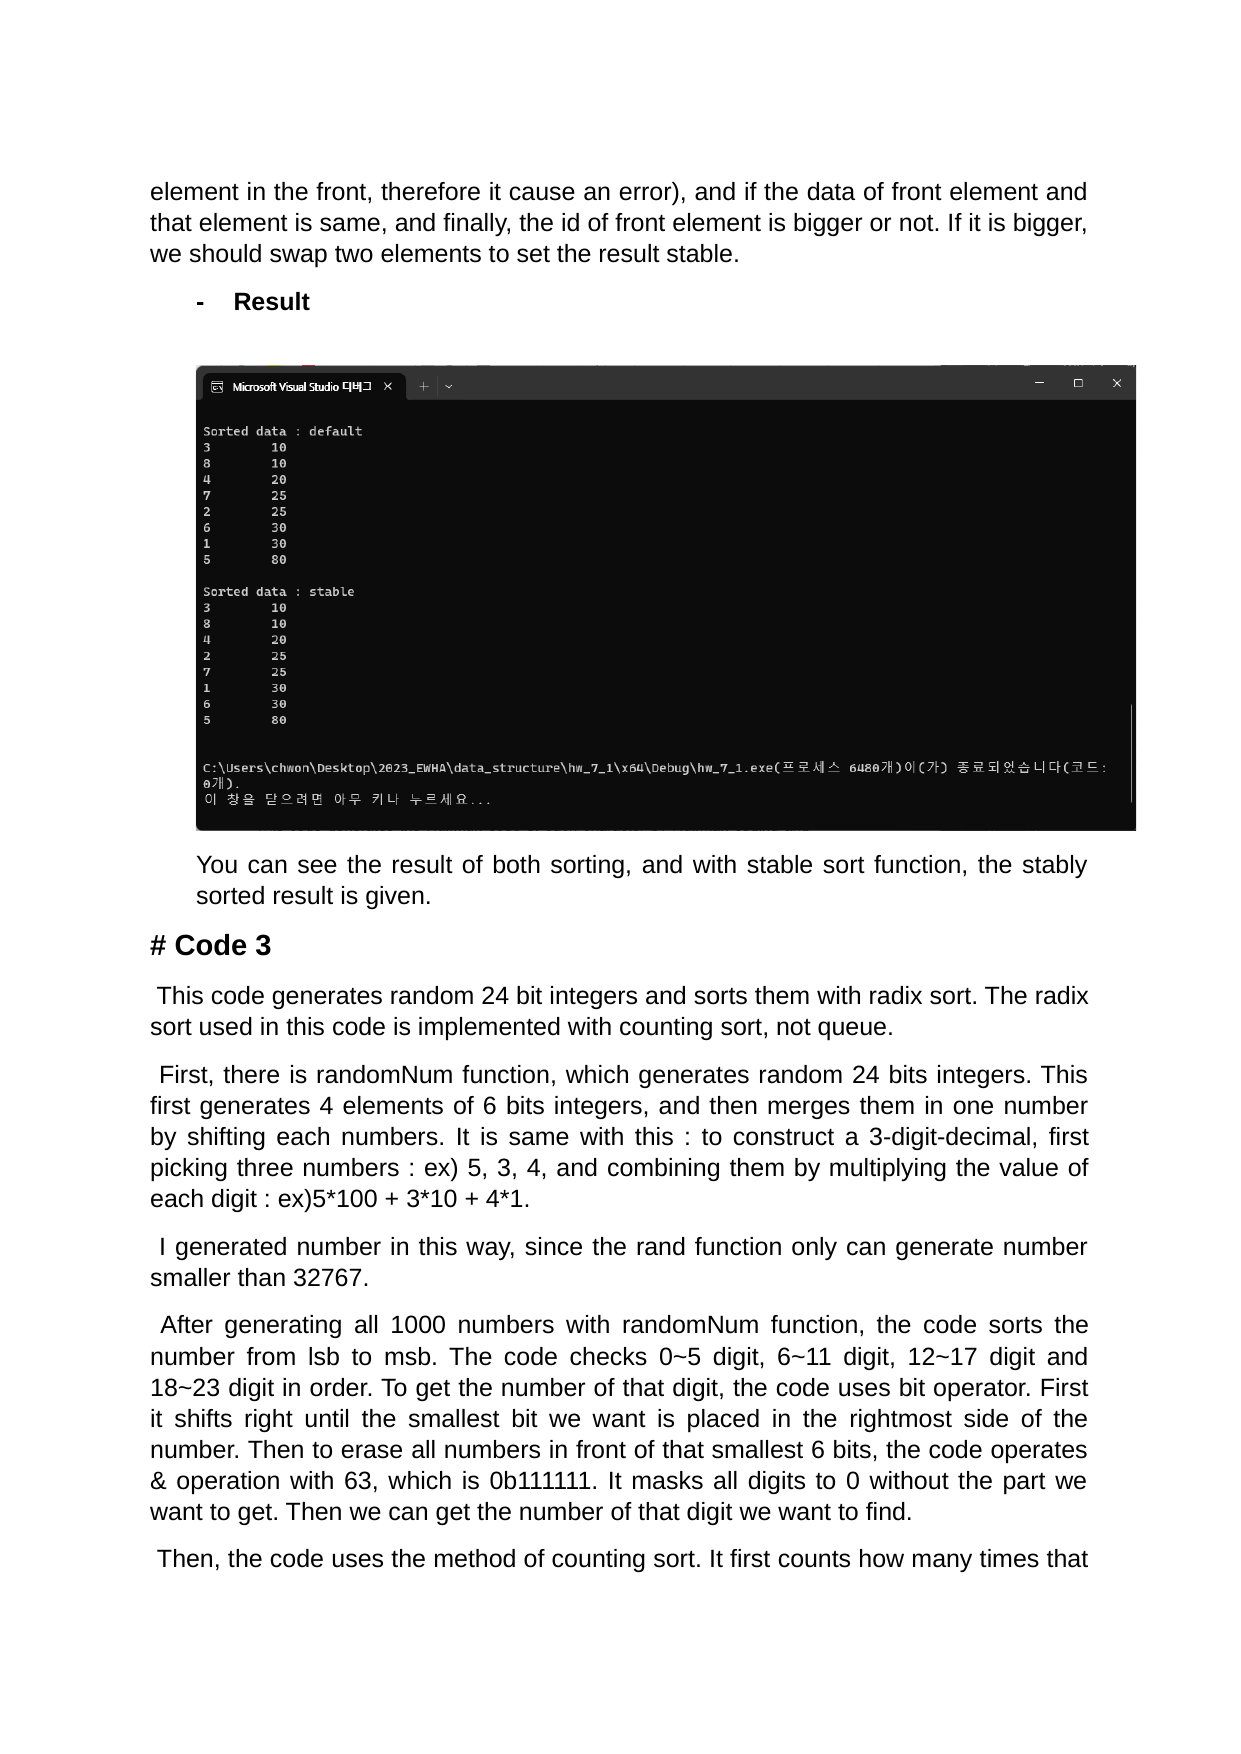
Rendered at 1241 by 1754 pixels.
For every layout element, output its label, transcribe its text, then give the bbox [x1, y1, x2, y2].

text I generated number in this way, since the rand function only can generate number smaller than 32767. [150, 1232, 1090, 1292]
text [150, 1544, 1090, 1573]
text This code generates random 24 bit integers and sorts them with radix sort. The radix sort used in this code is implemented with counting sort, not queue. [150, 981, 1090, 1041]
text After generating all 1000 numbers with randomNum function, the code sorts the number from lsb to msb. The code checks 0~5 digit, 6~11 digit, 12~17 digit and 18~23 digit in order. To get the number of that digit, the code uses bit operator. First it shifts right until the smallest bit we want is placed in the rightmost side of the number. Then to erase all numbers in front of that smallest 6 bits, the code operates & operation with 63, which is 0b111111. It masks all digits to 0 without the part we want to get. Then we can get the number of that digit we want to find. [150, 1311, 1090, 1526]
text # Code 3 [150, 928, 1090, 962]
text First, there is randomNum function, which generates random 24 bits integers. This first generates 4 elements of 6 bits integers, and then merges them in one number by shifting each numbers. It is same with this : to construct a 3-digit-decimal, first picking three numbers : ex) 5, 3, 4, and combining them by multiplying the value of each digit : ex)5*100 + 3*10 + 4*1. [150, 1060, 1090, 1213]
list Result [196, 287, 1090, 316]
picture [195, 365, 1137, 831]
text You can see the result of both sorting, and with stable sort function, the stably sorted result is given. [196, 849, 1090, 909]
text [150, 177, 1090, 268]
